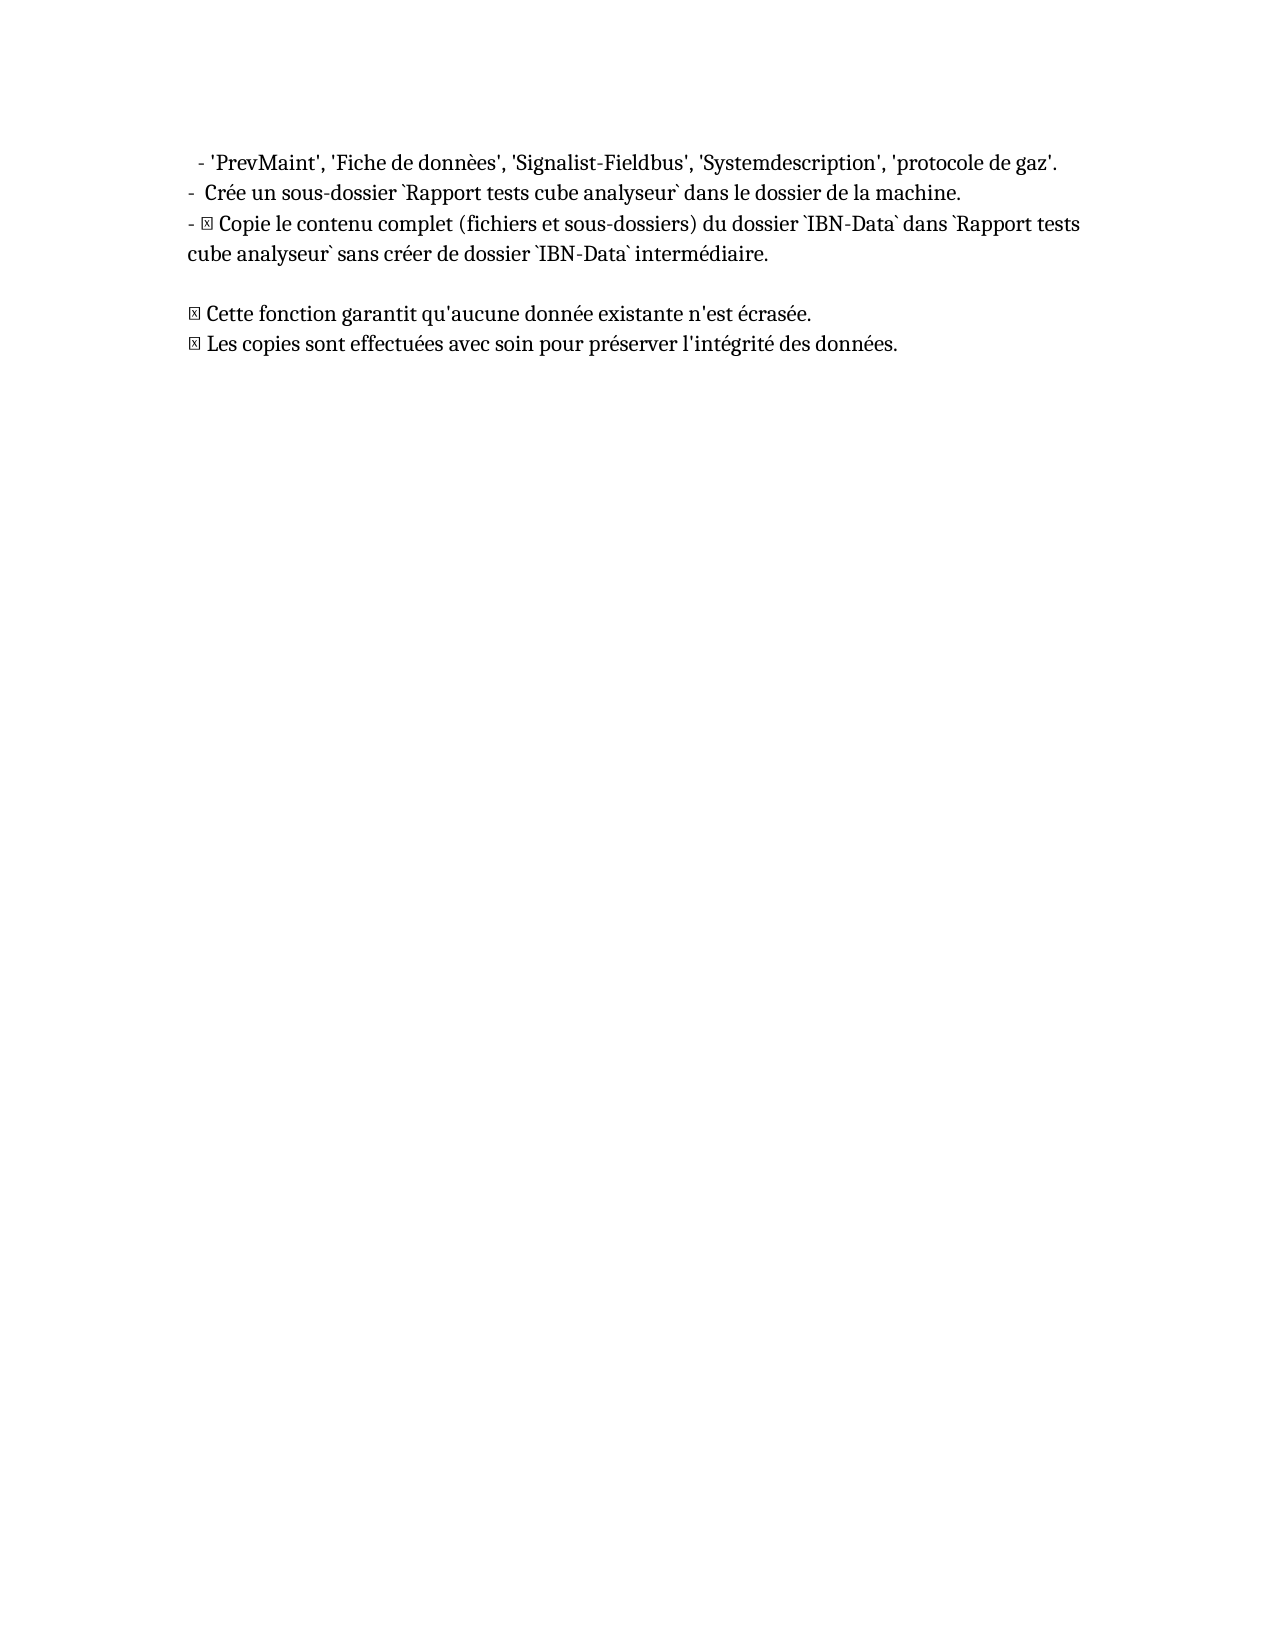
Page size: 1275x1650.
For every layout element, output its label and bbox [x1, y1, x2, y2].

text [187, 150, 1087, 358]
